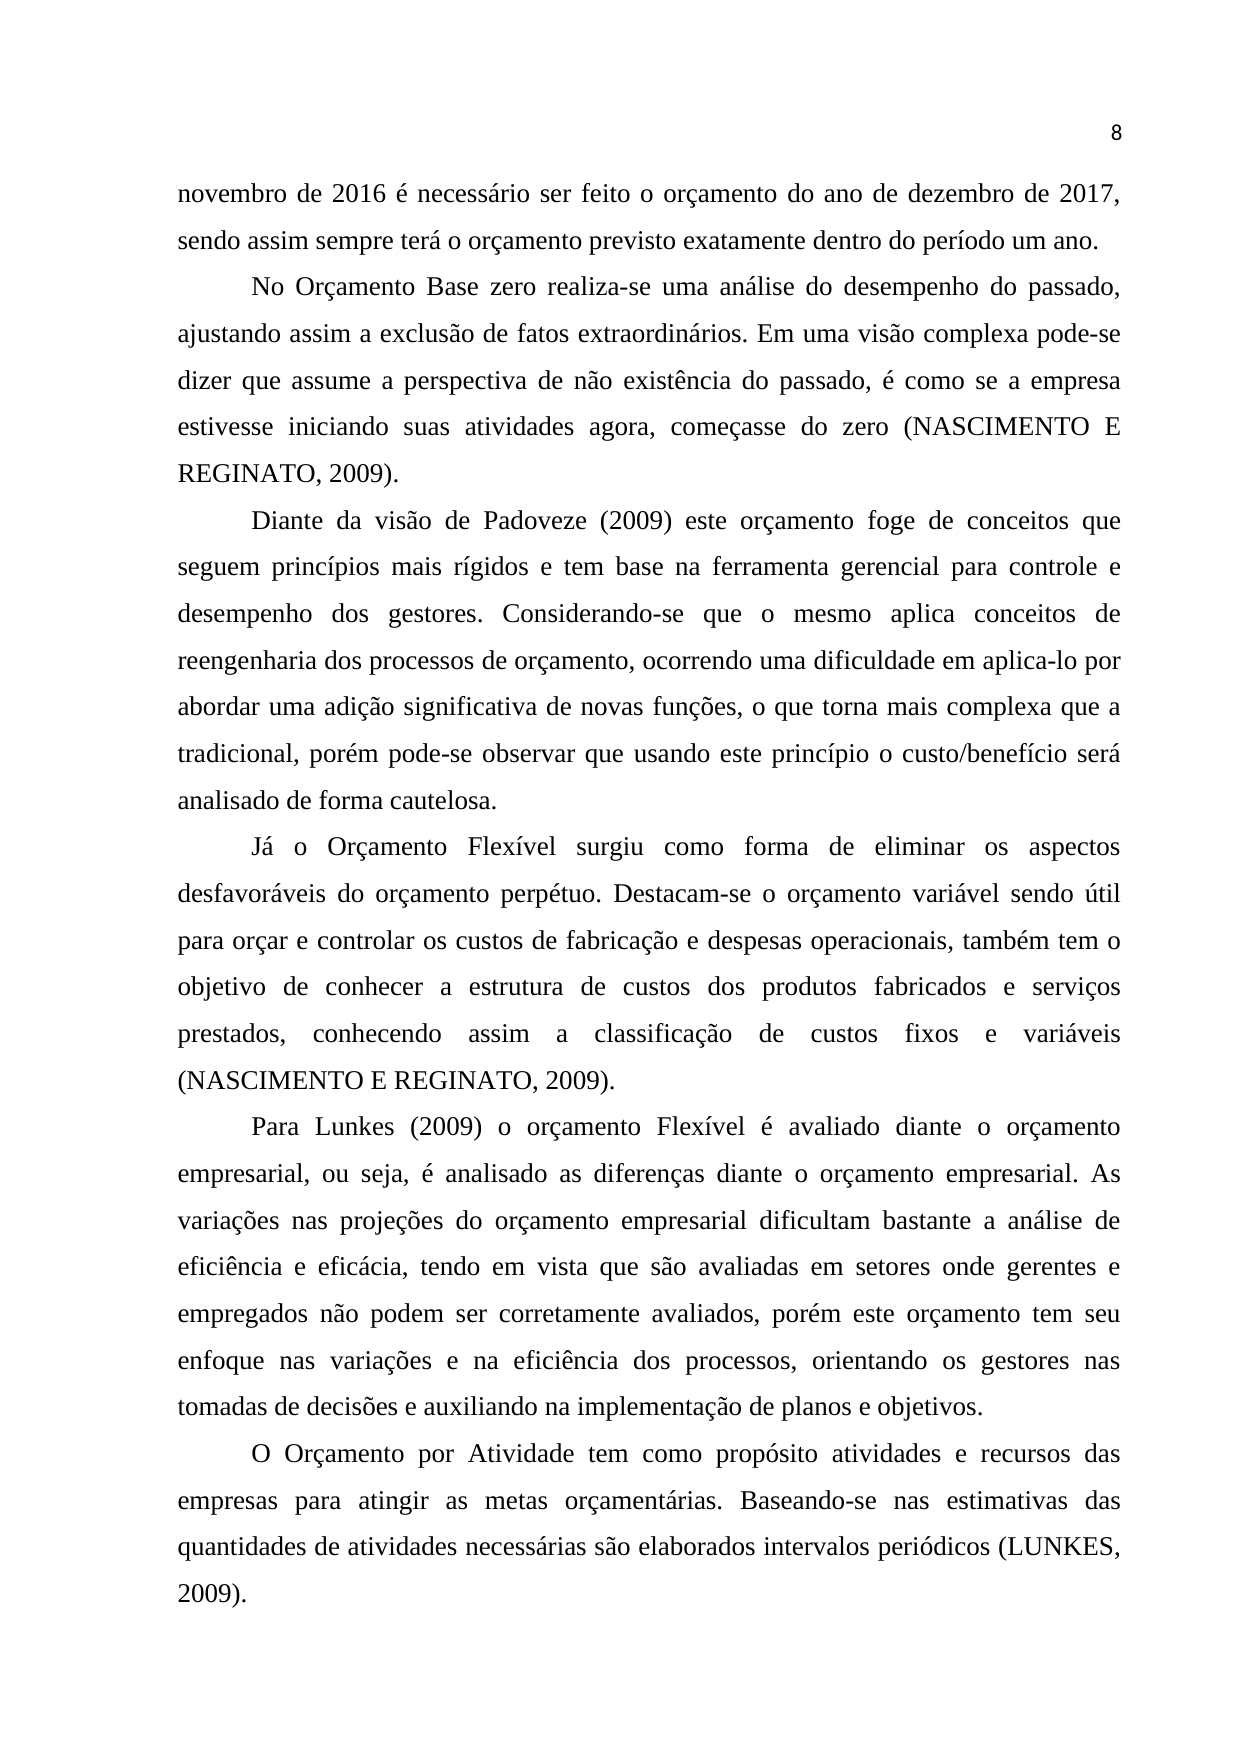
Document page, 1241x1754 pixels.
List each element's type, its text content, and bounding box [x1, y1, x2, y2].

text Para Lunkes (2009) o orçamento Flexível é avaliado diante o orçamento empresarial, ou seja, é analisado as diferenças diante o orçamento empresarial. As variações nas projeções do orçamento empresarial dificultam bastante a análise de eficiência e eficácia, tendo em vista que são avaliadas em setores onde gerentes e empregados não podem ser corretamente avaliados, porém este orçamento tem seu enfoque nas variações e na eficiência dos processos, orientando os gestores nas tomadas de decisões e auxiliando na implementação de planos e objetivos. [177, 1111, 1122, 1422]
text Já o Orçamento Flexível surgiu como forma de eliminar os aspectos desfavoráveis do orçamento perpétuo. Destacam-se o orçamento variável sendo útil para orçar e controlar os custos de fabricação e despesas operacionais, também tem o objetivo de conhecer a estrutura de custos dos produtos fabricados e serviços prestados, conhecendo assim a classificação de custos fixos e variáveis (NASCIMENTO E REGINATO, 2009). [177, 831, 1122, 1095]
text Diante da visão de Padoveze (2009) este orçamento foge de conceitos que seguem princípios mais rígidos e tem base na ferramenta gerencial para controle e desempenho dos gestores. Considerando-se que o mesmo aplica conceitos de reengenharia dos processos de orçamento, ocorrendo uma dificuldade em aplica-lo por abordar uma adição significativa de novas funções, o que torna mais complexa que a tradicional, porém pode-se observar que usando este princípio o custo/benefício será analisado de forma cautelosa. [177, 504, 1122, 815]
text No Orçamento Base zero realiza-se uma análise do desempenho do passado, ajustando assim a exclusão de fatos extraordinários. Em uma visão complexa pode-se dizer que assume a perspectiva de não existência do passado, é como se a empresa estivesse iniciando suas atividades agora, começasse do zero (NASCIMENTO E REGINATO, 2009). [177, 271, 1122, 488]
text O Orçamento por Atividade tem como propósito atividades e recursos das empresas para atingir as metas orçamentárias. Baseando-se nas estimativas das quantidades de atividades necessárias são elaborados intervalos periódicos (LUNKES, 2009). [177, 1437, 1122, 1608]
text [177, 177, 1122, 255]
